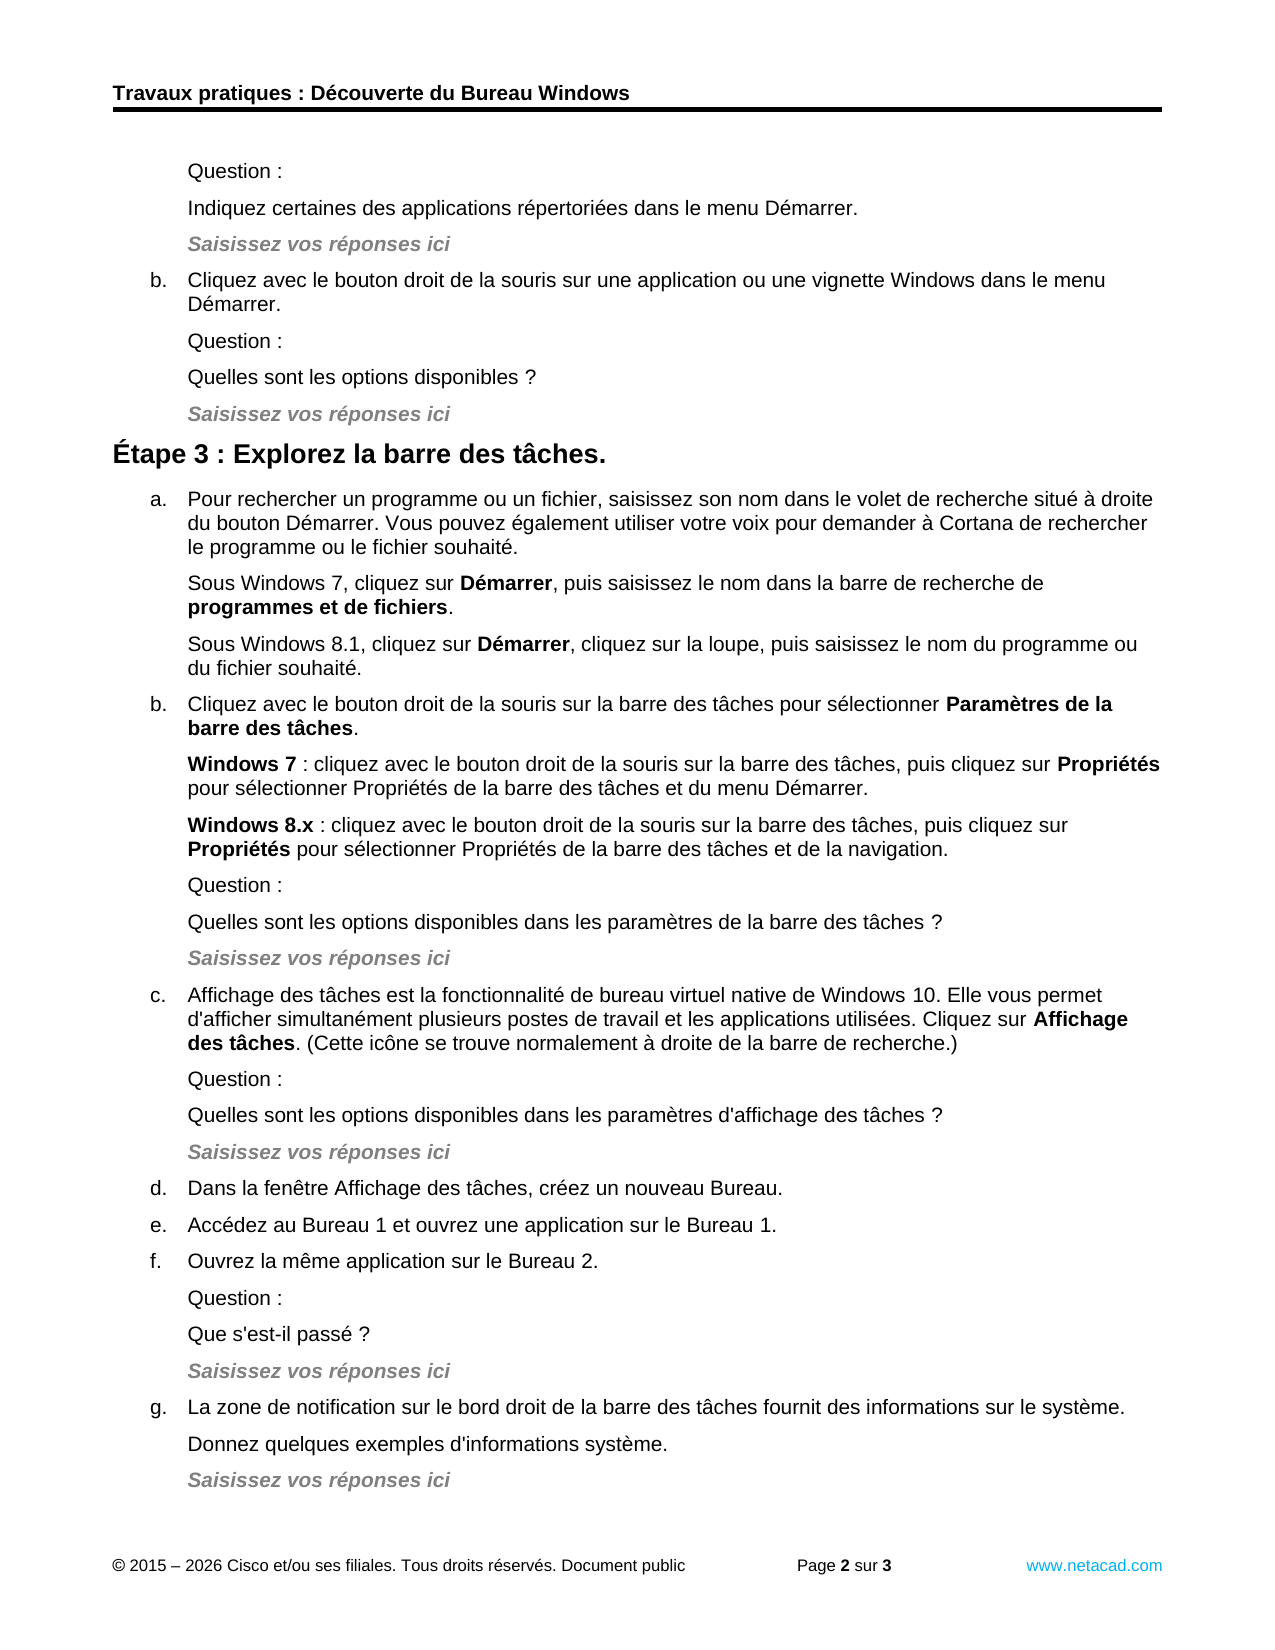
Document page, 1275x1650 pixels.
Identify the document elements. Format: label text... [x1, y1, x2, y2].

text Quelles sont les options disponibles dans les paramètres d'affichage des tâches ? [187, 1103, 1162, 1127]
text La zone de notification sur le bord droit de la barre des tâches fournit des informations sur le système. [150, 1395, 1162, 1419]
subtitle Question : [187, 329, 1162, 353]
subtitle Question : [187, 159, 1162, 183]
text Saisissez vos réponses ici [187, 1468, 1162, 1492]
text Quelles sont les options disponibles ? [187, 365, 1162, 389]
text Windows 7 : cliquez avec le bouton droit de la souris sur la barre des tâches, puis cliquez sur Propriétés pour sélectionner Propriétés de la barre des tâches et du menu Démarrer. [187, 752, 1162, 800]
text Dans la fenêtre Affichage des tâches, créez un nouveau Bureau. [150, 1176, 1162, 1200]
text Saisissez vos réponses ici [187, 402, 1162, 426]
subtitle Question : [187, 1067, 1162, 1091]
text Donnez quelques exemples d'informations système. [187, 1431, 1162, 1455]
text Quelles sont les options disponibles dans les paramètres de la barre des tâches ? [187, 909, 1162, 933]
text Accédez au Bureau 1 et ouvrez une application sur le Bureau 1. [150, 1213, 1162, 1237]
subtitle Explorez la barre des tâches. [112, 438, 1162, 469]
text Cliquez avec le bouton droit de la souris sur la barre des tâches pour sélectionner Paramètres de la barre des tâches. [150, 692, 1162, 740]
text Saisissez vos réponses ici [187, 232, 1162, 256]
text Windows 8.x : cliquez avec le bouton droit de la souris sur la barre des tâches, puis cliquez sur Propriétés pour sélectionner Propriétés de la barre des tâches et de la navigation. [187, 813, 1162, 861]
text Saisissez vos réponses ici [187, 1140, 1162, 1164]
text Saisissez vos réponses ici [187, 946, 1162, 970]
subtitle Question : [187, 873, 1162, 897]
text Ouvrez la même application sur le Bureau 2. [150, 1249, 1162, 1273]
text Cliquez avec le bouton droit de la souris sur une application ou une vignette Windows dans le menu Démarrer. [150, 268, 1162, 316]
text Affichage des tâches est la fonctionnalité de bureau virtuel native de Windows 10. Elle vous permet d'afficher simultanément plusieurs postes de travail et les applications utilisées. Cliquez sur Affichage des tâches. (Cette icône se trouve normalement à droite de la barre de recherche.) [150, 982, 1162, 1054]
text Pour rechercher un programme ou un fichier, saisissez son nom dans le volet de recherche situé à droite du bouton Démarrer. Vous pouvez également utiliser votre voix pour demander à Cortana de rechercher le programme ou le fichier souhaité. [150, 487, 1162, 558]
text Que s'est-il passé ? [187, 1322, 1162, 1346]
text Sous Windows 8.1, cliquez sur Démarrer, cliquez sur la loupe, puis saisissez le nom du programme ou du fichier souhaité. [187, 631, 1162, 679]
text Indiquez certaines des applications répertoriées dans le menu Démarrer. [187, 195, 1162, 219]
text Saisissez vos réponses ici [187, 1358, 1162, 1382]
text Sous Windows 7, cliquez sur Démarrer, puis saisissez le nom dans la barre de recherche de programmes et de fichiers. [187, 571, 1162, 619]
subtitle Question : [187, 1286, 1162, 1309]
